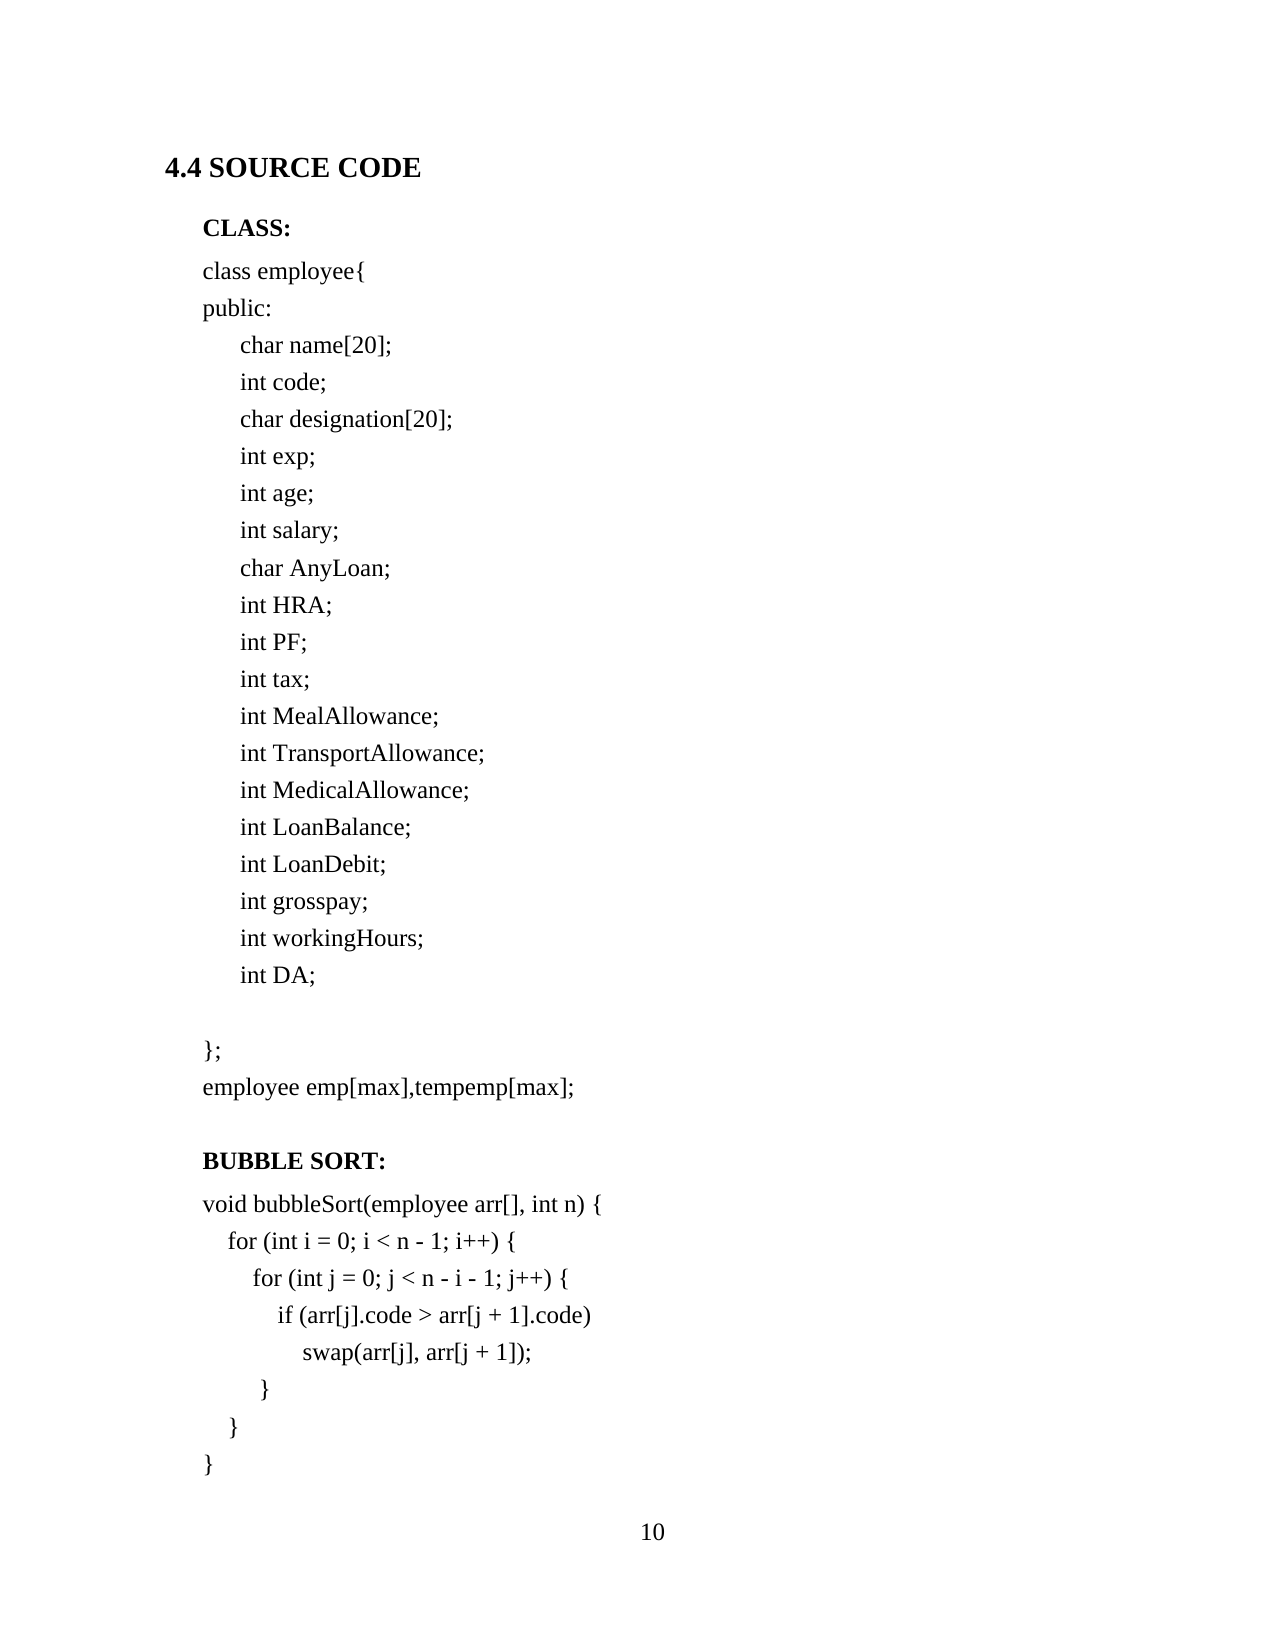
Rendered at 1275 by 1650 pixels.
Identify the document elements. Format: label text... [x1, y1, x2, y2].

text swap(arr[j], arr[j + 1]); [202, 1337, 1125, 1366]
text int PF; [202, 627, 1125, 656]
text public: [202, 293, 1125, 322]
text int LoanDebit; [202, 849, 1125, 878]
text } [202, 1449, 1125, 1477]
text int exp; [202, 441, 1125, 470]
text for (int j = 0; j < n - i - 1; j++) { [202, 1263, 1125, 1292]
text int workingHours; [202, 923, 1125, 952]
text for (int i = 0; i < n - 1; i++) { [202, 1226, 1125, 1255]
text CLASS: [202, 213, 1125, 242]
text int TransportAllowance; [202, 738, 1125, 767]
text int tax; [202, 664, 1125, 693]
text char name[20]; [202, 330, 1125, 359]
text char designation[20]; [202, 404, 1125, 433]
text int MedicalAllowance; [202, 775, 1125, 804]
text employee emp[max],tempemp[max]; [202, 1072, 1125, 1101]
text int code; [202, 367, 1125, 396]
text BUBBLE SORT: [202, 1146, 1125, 1175]
text int grosspay; [202, 886, 1125, 915]
subtitle 4.4 SOURCE CODE [165, 150, 1125, 183]
text int LoanBalance; [202, 812, 1125, 841]
text }; [202, 1035, 1125, 1063]
text char AnyLoan; [202, 553, 1125, 581]
text void bubbleSort(employee arr[], int n) { [202, 1189, 1125, 1218]
text } [202, 1412, 1125, 1440]
text if (arr[j].code > arr[j + 1].code) [202, 1300, 1125, 1329]
text class employee{ [202, 256, 1125, 285]
text int DA; [202, 961, 1125, 989]
text } [202, 1374, 1125, 1403]
text int age; [202, 478, 1125, 507]
text int salary; [202, 516, 1125, 544]
text int HRA; [202, 590, 1125, 618]
text int MealAllowance; [202, 701, 1125, 730]
